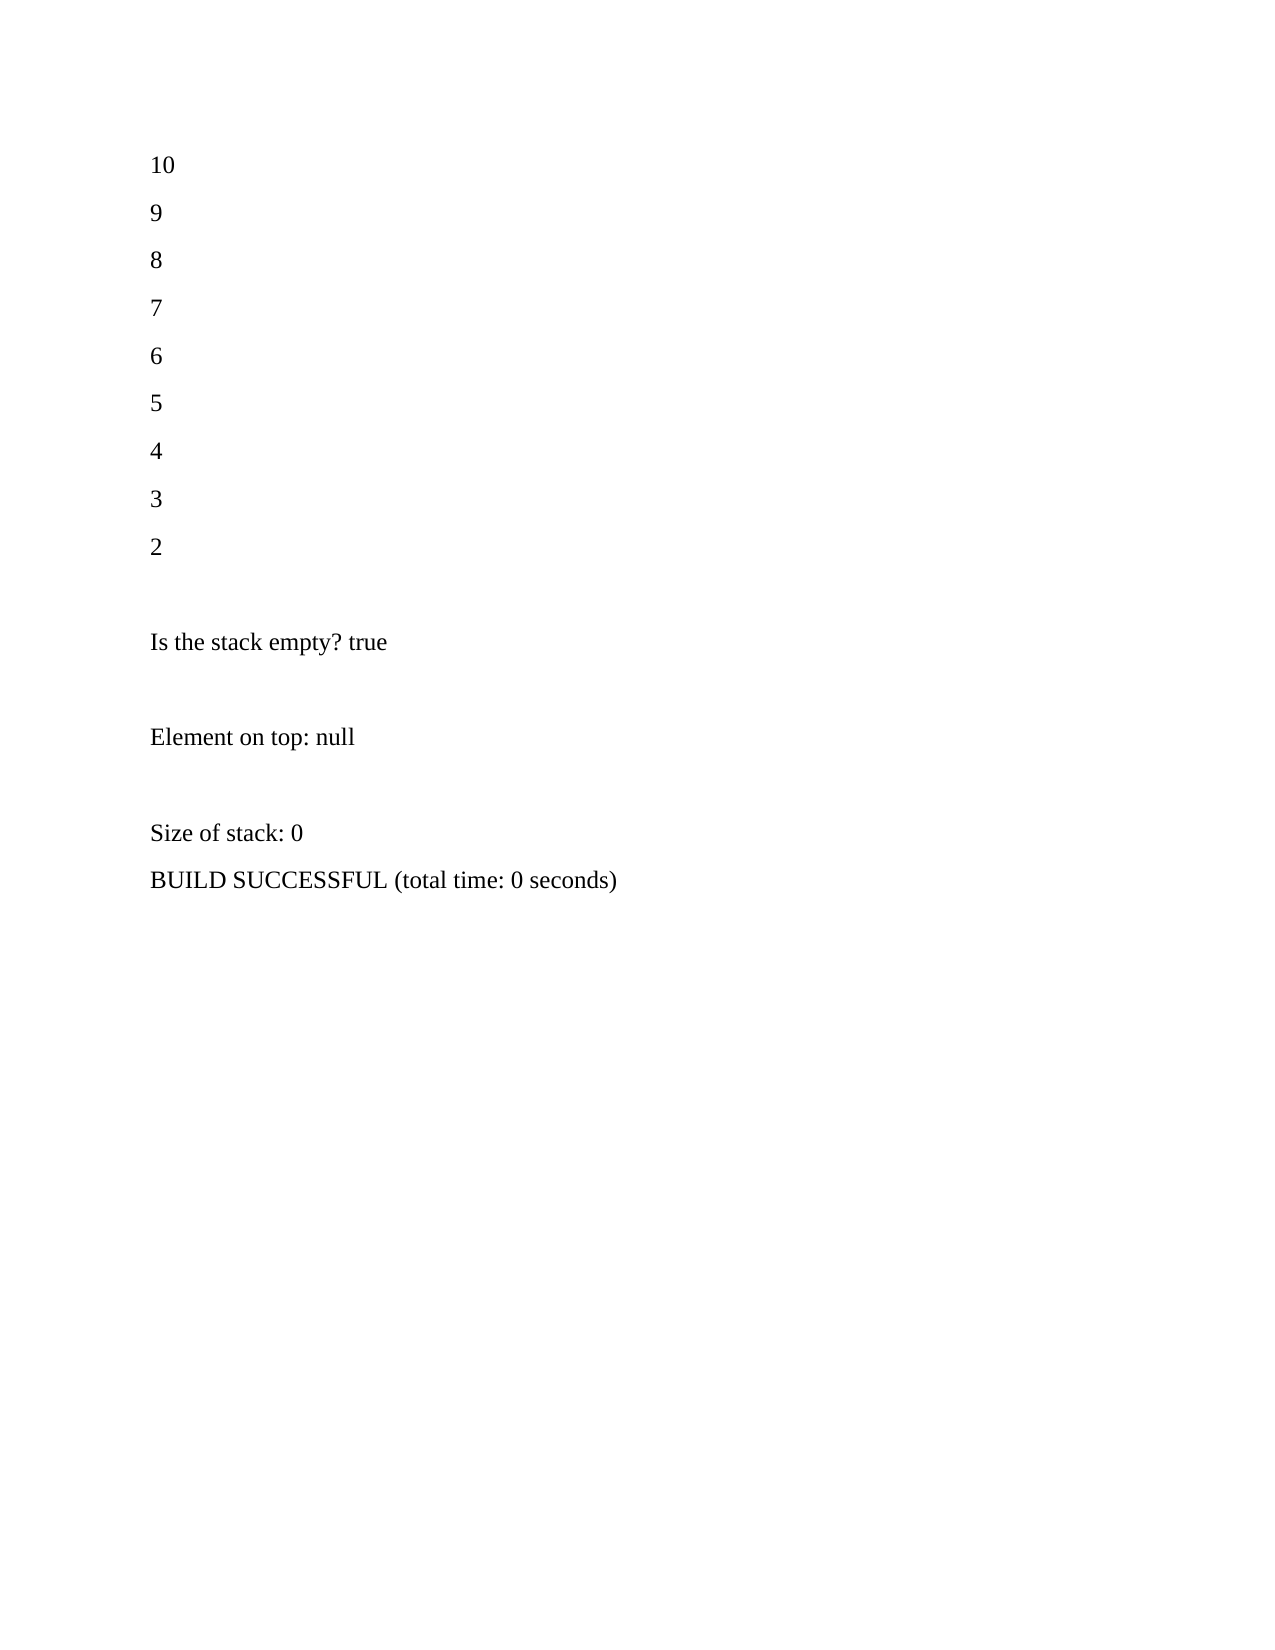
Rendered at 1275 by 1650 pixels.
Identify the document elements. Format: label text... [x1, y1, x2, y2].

text BUILD SUCCESSFUL (total time: 0 seconds) [150, 866, 1125, 894]
text 2 [150, 532, 1125, 560]
text 6 [150, 341, 1125, 369]
text 5 [150, 388, 1125, 417]
text Is the stack empty? true [150, 627, 1125, 656]
text 9 [150, 198, 1125, 226]
text Element on top: null [150, 722, 1125, 751]
text 4 [150, 436, 1125, 465]
text 8 [150, 245, 1125, 274]
text Size of stack: 0 [150, 818, 1125, 847]
text 3 [150, 484, 1125, 513]
text 7 [150, 293, 1125, 322]
text 10 [150, 150, 1125, 179]
